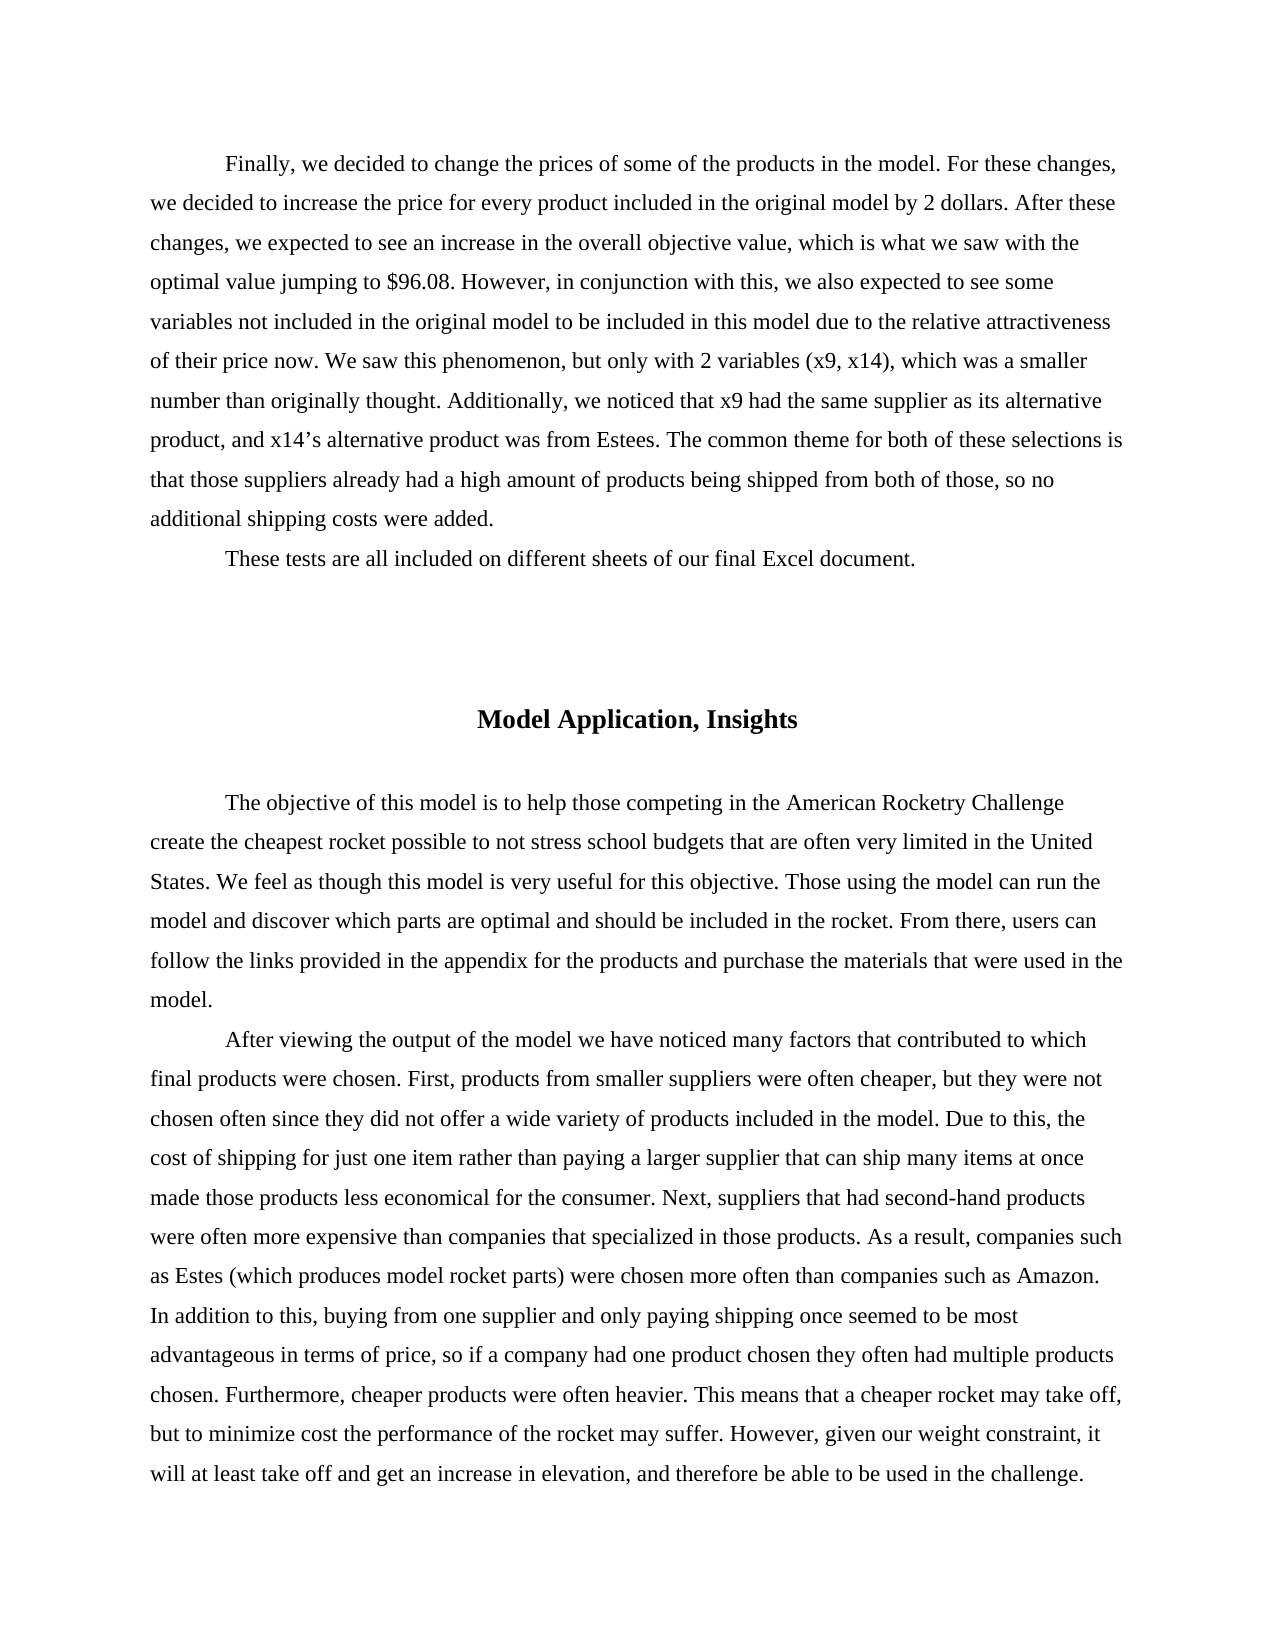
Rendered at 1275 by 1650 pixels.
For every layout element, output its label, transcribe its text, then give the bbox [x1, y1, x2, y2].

text Model Application, Insights [150, 703, 1125, 734]
text These tests are all included on different sheets of our final Excel document. [150, 545, 1125, 571]
text The objective of this model is to help those competing in the American Rocketry Challenge create the cheapest rocket possible to not stress school budgets that are often very limited in the United States. We feel as though this model is very useful for this objective. Those using the model can run the model and discover which parts are optimal and should be included in the rocket. From there, users can follow the links provided in the appendix for the products and purchase the materials that were used in the model. [150, 789, 1125, 1013]
text After viewing the output of the model we have noticed many factors that contributed to which final products were chosen. First, products from smaller suppliers were often cheaper, but they were not chosen often since they did not offer a wide variety of products included in the model. Due to this, the cost of shipping for just one item rather than paying a larger supplier that can ship many items at once made those products less economical for the consumer. Next, suppliers that had second-hand products were often more expensive than companies that specialized in those products. As a result, companies such as Estes (which produces model rocket parts) were chosen more often than companies such as Amazon. In addition to this, buying from one supplier and only paying shipping once seemed to be most advantageous in terms of price, so if a company had one product chosen they often had multiple products chosen. Furthermore, cheaper products were often heavier. This means that a cheaper rocket may take off, but to minimize cost the performance of the rocket may suffer. However, given our weight constraint, it will at least take off and get an increase in elevation, and therefore be able to be used in the challenge. [150, 1026, 1125, 1486]
text Finally, we decided to change the prices of some of the products in the model. For these changes, we decided to increase the price for every product included in the original model by 2 dollars. After these changes, we expected to see an increase in the overall objective value, which is what we saw with the optimal value jumping to $96.08. However, in conjunction with this, we also expected to see some variables not included in the original model to be included in this model due to the relative attractiveness of their price now. We saw this phenomenon, but only with 2 variables (x9, x14), which was a smaller number than originally thought. Additionally, we noticed that x9 had the same supplier as its alternative product, and x14’s alternative product was from Estees. The common theme for both of these selections is that those suppliers already had a high amount of products being shipped from both of those, so no additional shipping costs were added. [150, 150, 1125, 532]
